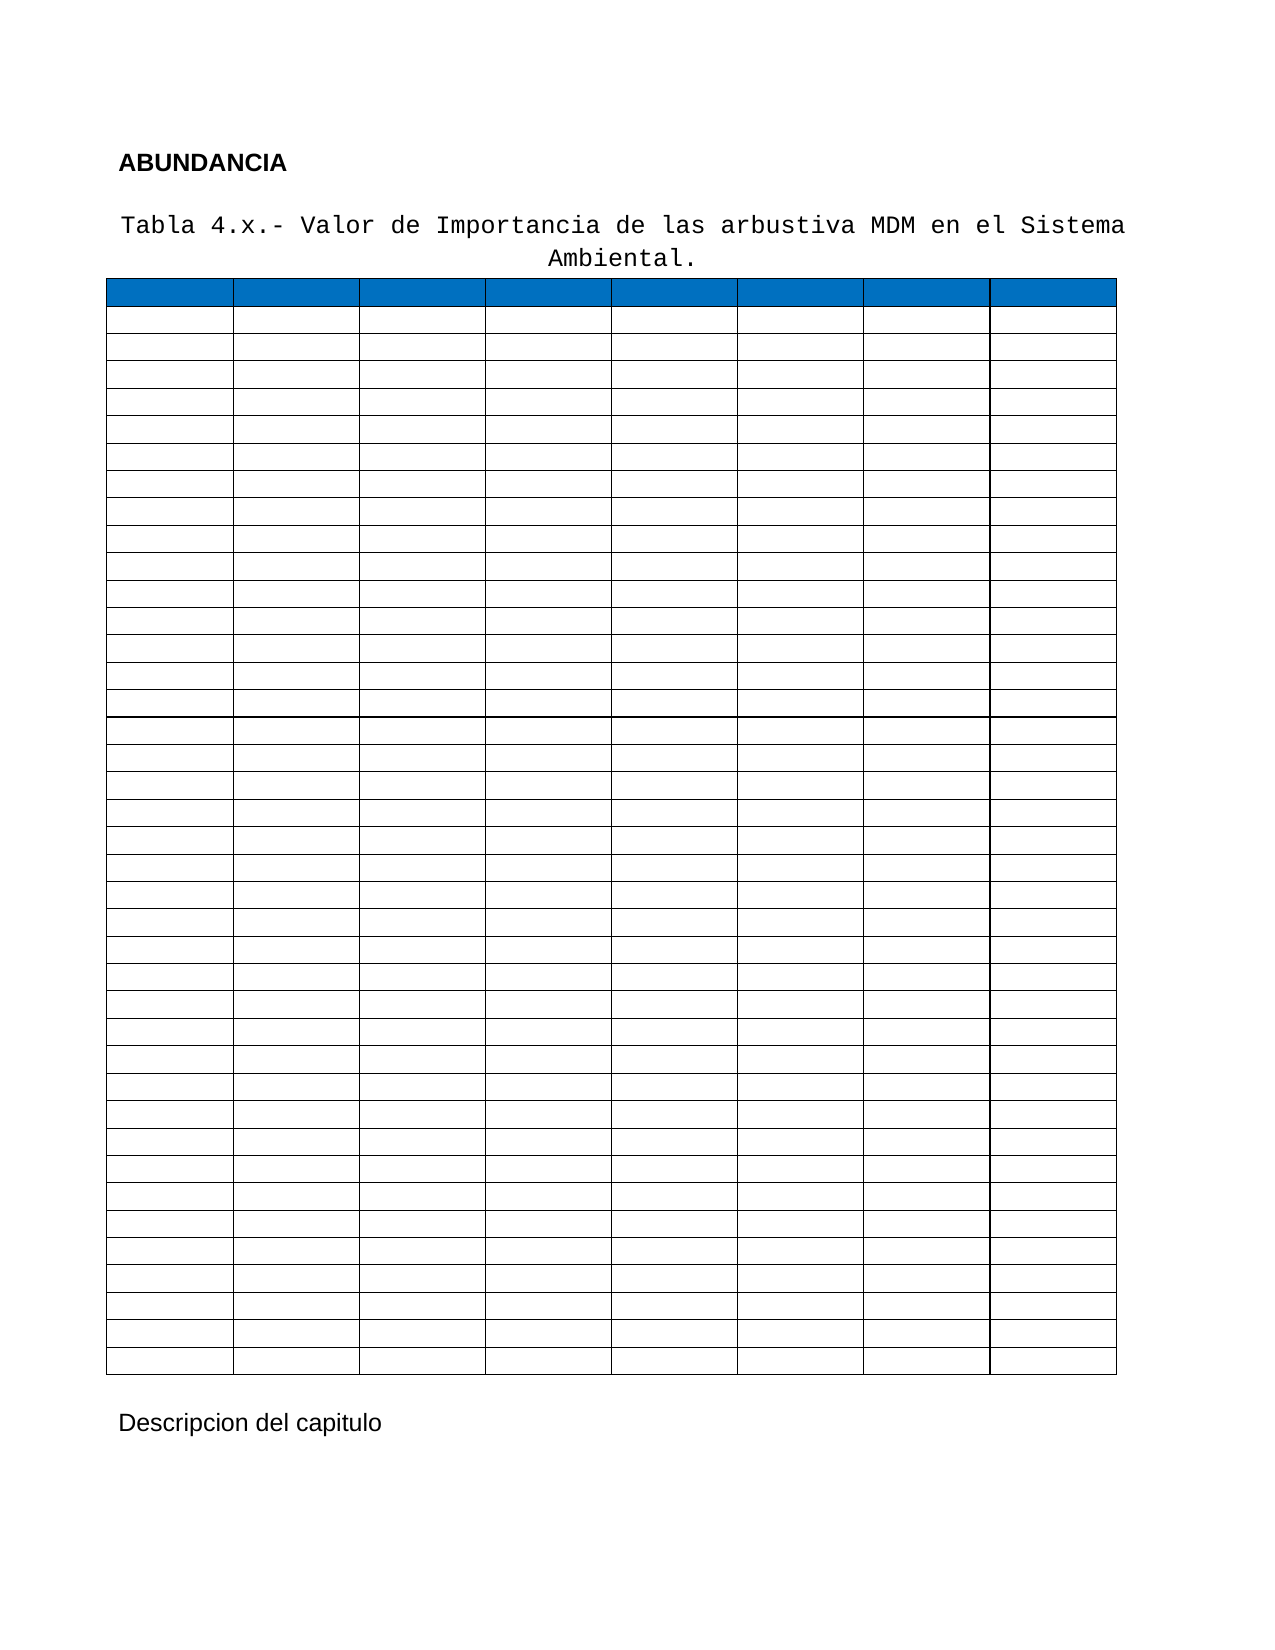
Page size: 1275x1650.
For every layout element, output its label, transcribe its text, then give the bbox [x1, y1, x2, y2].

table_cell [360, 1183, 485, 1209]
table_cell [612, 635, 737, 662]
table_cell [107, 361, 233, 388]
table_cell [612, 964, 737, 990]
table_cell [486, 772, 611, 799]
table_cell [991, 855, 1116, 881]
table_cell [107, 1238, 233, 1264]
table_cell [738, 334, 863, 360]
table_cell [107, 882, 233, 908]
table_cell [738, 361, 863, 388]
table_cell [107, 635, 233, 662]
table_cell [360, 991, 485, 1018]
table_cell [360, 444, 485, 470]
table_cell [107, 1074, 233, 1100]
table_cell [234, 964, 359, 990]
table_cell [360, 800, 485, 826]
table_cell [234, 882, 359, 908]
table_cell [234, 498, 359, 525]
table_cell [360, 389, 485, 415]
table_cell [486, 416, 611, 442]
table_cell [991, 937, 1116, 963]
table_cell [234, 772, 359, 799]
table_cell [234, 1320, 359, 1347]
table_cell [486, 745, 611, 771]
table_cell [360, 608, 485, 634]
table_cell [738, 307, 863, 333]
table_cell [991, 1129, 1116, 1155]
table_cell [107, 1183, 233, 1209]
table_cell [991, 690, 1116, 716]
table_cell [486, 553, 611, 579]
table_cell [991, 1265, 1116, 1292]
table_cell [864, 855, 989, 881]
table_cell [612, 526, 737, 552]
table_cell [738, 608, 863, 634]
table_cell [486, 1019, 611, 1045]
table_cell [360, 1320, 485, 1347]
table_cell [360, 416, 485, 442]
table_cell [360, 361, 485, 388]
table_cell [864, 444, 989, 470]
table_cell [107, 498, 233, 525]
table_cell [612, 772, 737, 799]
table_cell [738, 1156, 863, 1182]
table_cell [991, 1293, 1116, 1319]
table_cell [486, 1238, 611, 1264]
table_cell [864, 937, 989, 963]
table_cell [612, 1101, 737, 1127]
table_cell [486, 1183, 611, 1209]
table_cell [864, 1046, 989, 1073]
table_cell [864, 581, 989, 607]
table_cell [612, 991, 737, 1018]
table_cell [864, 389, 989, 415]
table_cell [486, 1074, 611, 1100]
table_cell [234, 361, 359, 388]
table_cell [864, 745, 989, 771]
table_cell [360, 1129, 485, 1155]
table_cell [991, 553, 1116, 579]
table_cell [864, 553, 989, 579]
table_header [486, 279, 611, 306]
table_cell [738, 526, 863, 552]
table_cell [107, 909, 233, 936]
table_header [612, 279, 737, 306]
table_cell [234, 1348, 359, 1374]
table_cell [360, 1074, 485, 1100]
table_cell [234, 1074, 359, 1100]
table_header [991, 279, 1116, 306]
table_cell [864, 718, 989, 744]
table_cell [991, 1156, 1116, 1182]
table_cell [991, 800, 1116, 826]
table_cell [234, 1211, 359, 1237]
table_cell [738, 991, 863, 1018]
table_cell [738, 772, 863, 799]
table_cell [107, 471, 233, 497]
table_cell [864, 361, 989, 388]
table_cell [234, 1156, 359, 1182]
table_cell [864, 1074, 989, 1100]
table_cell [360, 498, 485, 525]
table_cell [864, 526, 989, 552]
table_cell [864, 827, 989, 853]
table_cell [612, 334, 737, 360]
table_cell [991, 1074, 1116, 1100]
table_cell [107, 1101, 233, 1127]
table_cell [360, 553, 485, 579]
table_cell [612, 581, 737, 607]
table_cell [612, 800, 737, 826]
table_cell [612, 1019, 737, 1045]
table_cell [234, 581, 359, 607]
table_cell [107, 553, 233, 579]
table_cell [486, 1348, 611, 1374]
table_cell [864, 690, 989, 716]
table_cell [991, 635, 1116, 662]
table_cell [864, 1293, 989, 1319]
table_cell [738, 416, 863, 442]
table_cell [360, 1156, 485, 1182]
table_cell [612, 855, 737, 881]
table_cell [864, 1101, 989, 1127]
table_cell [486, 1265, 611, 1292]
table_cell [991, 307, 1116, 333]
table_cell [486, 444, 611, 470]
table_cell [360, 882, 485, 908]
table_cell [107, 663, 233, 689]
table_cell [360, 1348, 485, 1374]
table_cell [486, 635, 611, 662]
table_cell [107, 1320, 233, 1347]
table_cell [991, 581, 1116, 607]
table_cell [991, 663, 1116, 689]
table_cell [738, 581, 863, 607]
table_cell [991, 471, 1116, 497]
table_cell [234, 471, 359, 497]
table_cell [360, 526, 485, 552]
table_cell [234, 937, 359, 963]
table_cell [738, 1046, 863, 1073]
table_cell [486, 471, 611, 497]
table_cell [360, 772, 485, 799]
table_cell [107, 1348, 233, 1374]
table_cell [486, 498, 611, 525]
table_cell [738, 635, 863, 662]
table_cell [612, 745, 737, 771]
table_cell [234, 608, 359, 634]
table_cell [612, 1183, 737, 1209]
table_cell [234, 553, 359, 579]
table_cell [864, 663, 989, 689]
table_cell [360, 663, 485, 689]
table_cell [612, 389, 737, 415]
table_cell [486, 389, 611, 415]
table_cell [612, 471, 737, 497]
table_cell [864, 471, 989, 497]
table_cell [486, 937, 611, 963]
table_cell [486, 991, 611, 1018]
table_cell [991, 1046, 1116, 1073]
text ABUNDANCIA [118, 148, 1127, 176]
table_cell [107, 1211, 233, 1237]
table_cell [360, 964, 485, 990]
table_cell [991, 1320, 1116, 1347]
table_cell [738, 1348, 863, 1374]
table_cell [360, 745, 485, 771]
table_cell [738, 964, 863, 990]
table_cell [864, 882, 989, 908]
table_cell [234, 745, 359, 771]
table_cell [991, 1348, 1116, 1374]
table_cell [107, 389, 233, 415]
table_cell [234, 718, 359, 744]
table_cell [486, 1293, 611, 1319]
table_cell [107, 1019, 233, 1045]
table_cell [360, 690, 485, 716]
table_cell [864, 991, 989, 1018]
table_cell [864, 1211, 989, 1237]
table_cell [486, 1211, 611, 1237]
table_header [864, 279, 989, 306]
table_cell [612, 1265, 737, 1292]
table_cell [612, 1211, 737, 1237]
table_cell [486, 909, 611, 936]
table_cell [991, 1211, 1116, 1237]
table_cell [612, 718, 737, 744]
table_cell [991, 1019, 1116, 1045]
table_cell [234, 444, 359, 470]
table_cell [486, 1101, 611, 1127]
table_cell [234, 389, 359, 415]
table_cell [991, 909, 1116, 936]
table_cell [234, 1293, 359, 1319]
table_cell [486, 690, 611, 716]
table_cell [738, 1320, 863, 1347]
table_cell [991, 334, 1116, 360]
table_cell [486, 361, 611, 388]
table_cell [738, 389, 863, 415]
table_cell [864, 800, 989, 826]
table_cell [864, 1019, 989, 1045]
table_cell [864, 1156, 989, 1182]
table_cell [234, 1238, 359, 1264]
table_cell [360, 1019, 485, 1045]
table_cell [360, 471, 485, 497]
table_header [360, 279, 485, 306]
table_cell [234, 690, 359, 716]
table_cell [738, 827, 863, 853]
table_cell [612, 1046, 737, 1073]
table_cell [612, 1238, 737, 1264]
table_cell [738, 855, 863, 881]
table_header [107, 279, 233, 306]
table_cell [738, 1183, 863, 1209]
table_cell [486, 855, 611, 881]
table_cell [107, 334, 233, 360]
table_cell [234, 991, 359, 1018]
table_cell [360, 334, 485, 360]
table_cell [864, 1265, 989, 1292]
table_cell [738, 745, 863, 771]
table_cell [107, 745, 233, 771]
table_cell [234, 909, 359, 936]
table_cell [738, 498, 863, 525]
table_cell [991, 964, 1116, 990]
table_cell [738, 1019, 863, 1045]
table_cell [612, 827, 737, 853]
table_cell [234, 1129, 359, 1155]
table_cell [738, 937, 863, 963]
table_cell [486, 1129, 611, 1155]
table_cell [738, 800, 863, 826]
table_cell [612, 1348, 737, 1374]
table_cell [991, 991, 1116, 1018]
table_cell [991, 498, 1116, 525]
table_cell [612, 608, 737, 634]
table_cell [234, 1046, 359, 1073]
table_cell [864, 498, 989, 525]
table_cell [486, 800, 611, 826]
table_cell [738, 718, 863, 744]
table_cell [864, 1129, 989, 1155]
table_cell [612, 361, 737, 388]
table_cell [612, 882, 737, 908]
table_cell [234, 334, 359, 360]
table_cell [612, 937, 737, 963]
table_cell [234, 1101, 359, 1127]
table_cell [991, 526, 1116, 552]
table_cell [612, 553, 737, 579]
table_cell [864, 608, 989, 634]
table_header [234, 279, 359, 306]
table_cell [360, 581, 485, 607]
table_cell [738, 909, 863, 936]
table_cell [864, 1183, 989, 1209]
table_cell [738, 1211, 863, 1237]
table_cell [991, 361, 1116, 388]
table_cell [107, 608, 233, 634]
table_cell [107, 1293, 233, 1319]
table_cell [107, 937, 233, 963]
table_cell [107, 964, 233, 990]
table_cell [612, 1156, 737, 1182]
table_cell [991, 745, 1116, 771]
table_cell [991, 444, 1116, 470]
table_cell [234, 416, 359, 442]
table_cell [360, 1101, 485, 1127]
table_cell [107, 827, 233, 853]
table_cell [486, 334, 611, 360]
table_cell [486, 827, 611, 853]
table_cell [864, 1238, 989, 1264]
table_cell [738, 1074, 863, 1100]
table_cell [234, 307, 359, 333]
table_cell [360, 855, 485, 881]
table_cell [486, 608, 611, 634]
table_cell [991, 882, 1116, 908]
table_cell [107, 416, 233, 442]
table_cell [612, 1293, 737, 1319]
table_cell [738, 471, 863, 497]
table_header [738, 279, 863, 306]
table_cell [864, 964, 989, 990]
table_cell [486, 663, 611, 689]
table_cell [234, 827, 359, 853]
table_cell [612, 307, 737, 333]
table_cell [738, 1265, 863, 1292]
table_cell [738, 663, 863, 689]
text Descripcion del capitulo [118, 1375, 1127, 1437]
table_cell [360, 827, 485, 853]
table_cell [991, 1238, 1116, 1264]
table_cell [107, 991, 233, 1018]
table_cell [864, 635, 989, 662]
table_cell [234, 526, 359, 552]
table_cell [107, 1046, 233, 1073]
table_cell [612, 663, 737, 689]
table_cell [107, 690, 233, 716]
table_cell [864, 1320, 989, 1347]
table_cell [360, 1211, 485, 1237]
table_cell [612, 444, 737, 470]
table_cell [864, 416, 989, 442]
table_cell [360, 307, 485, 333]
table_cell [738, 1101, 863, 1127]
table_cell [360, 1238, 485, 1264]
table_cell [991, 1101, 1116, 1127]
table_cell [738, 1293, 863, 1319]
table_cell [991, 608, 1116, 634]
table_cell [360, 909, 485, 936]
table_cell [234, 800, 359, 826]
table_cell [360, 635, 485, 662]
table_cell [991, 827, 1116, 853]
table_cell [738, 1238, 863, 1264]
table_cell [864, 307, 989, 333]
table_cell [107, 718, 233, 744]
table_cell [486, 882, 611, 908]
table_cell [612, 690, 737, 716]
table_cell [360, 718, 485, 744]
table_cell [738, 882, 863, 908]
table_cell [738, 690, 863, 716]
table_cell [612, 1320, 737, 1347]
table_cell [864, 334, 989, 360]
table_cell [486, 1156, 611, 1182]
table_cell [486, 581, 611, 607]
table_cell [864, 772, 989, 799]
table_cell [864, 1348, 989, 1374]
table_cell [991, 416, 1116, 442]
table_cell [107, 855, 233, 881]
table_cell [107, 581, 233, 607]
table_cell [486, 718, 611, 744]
text Tabla 4.x.- Valor de Importancia de las arbustiva MDM en el Sistema Ambiental. [118, 181, 1127, 274]
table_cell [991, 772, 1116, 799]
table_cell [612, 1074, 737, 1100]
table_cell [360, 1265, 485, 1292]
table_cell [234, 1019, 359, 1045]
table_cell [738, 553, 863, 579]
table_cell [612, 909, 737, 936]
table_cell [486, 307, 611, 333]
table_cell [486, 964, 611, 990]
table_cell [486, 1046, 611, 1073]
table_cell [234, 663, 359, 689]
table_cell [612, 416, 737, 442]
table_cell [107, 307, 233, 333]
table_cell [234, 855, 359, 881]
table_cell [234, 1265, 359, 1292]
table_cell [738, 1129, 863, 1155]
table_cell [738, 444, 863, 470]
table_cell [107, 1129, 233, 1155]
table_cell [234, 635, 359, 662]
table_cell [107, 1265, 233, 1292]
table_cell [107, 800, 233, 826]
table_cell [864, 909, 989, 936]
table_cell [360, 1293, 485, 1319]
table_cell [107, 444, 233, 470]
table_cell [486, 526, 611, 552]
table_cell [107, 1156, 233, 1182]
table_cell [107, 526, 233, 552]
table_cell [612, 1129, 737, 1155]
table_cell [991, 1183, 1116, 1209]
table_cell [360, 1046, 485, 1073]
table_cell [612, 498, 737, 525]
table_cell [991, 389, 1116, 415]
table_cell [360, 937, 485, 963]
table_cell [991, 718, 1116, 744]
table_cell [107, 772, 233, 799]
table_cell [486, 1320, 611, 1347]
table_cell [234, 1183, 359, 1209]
